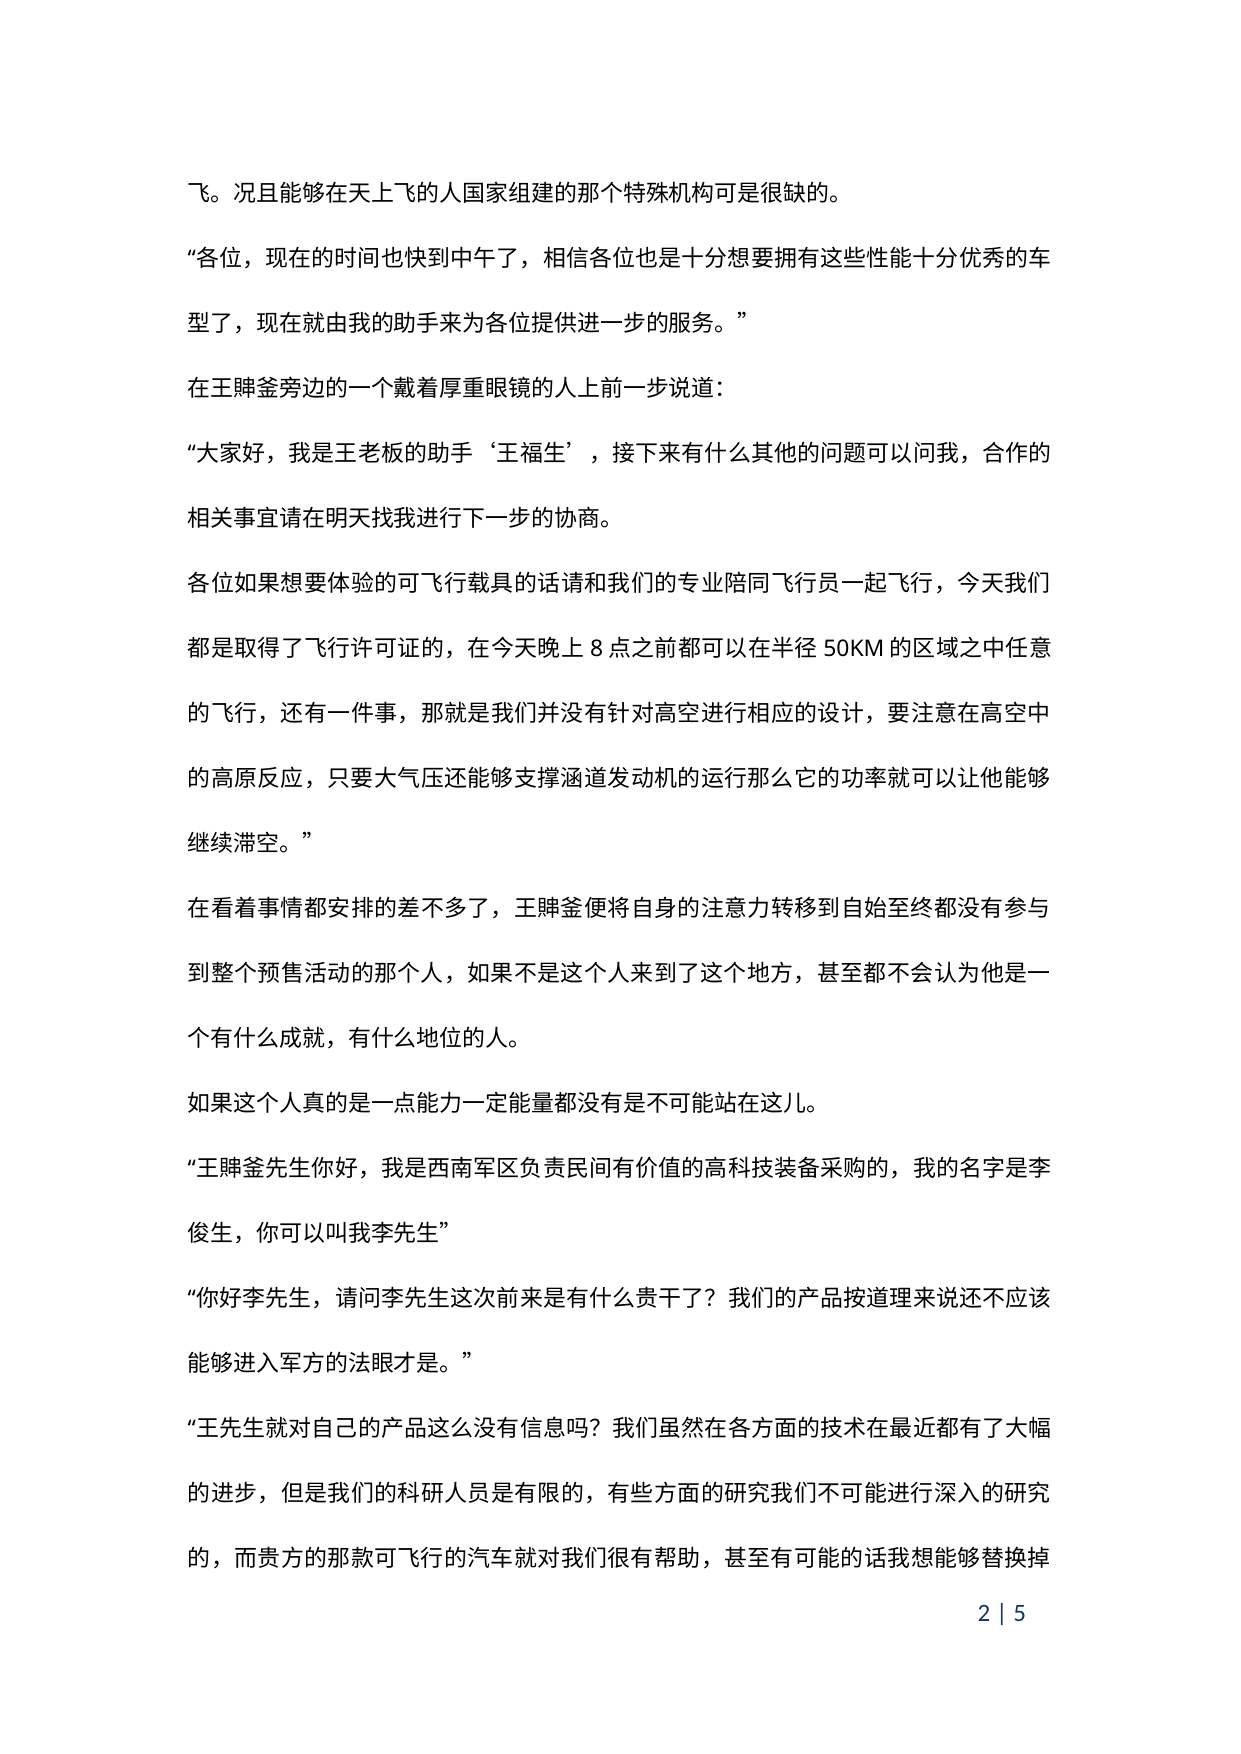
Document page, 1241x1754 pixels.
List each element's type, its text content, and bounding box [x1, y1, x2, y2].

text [187, 1393, 1053, 1588]
text 在王賗釜旁边的一个戴着厚重眼镜的人上前一步说道： [187, 353, 1053, 418]
text 如果这个人真的是一点能力一定能量都没有是不可能站在这儿。 [187, 1068, 1053, 1133]
text “大家好，我是王老板的助手‘王福生’，接下来有什么其他的问题可以问我，合作的相关事宜请在明天找我进行下一步的协商。 [187, 418, 1053, 548]
text 各位如果想要体验的可飞行载具的话请和我们的专业陪同飞行员一起飞行，今天我们都是取得了飞行许可证的，在今天晚上8点之前都可以在半径50KM的区域之中任意的飞行，还有一件事，那就是我们并没有针对高空进行相应的设计，要注意在高空中的高原反应，只要大气压还能够支撑涵道发动机的运行那么它的功率就可以让他能够继续滞空。” [187, 548, 1053, 873]
text “王賗釜先生你好，我是西南军区负责民间有价值的高科技装备采购的，我的名字是李俊生，你可以叫我李先生” [187, 1133, 1053, 1263]
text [187, 158, 1053, 223]
text “你好李先生，请问李先生这次前来是有什么贵干了？我们的产品按道理来说还不应该能够进入军方的法眼才是。” [187, 1263, 1053, 1393]
text “各位，现在的时间也快到中午了，相信各位也是十分想要拥有这些性能十分优秀的车型了，现在就由我的助手来为各位提供进一步的服务。” [187, 223, 1053, 353]
text 在看着事情都安排的差不多了，王賗釜便将自身的注意力转移到自始至终都没有参与到整个预售活动的那个人，如果不是这个人来到了这个地方，甚至都不会认为他是一个有什么成就，有什么地位的人。 [187, 873, 1053, 1068]
